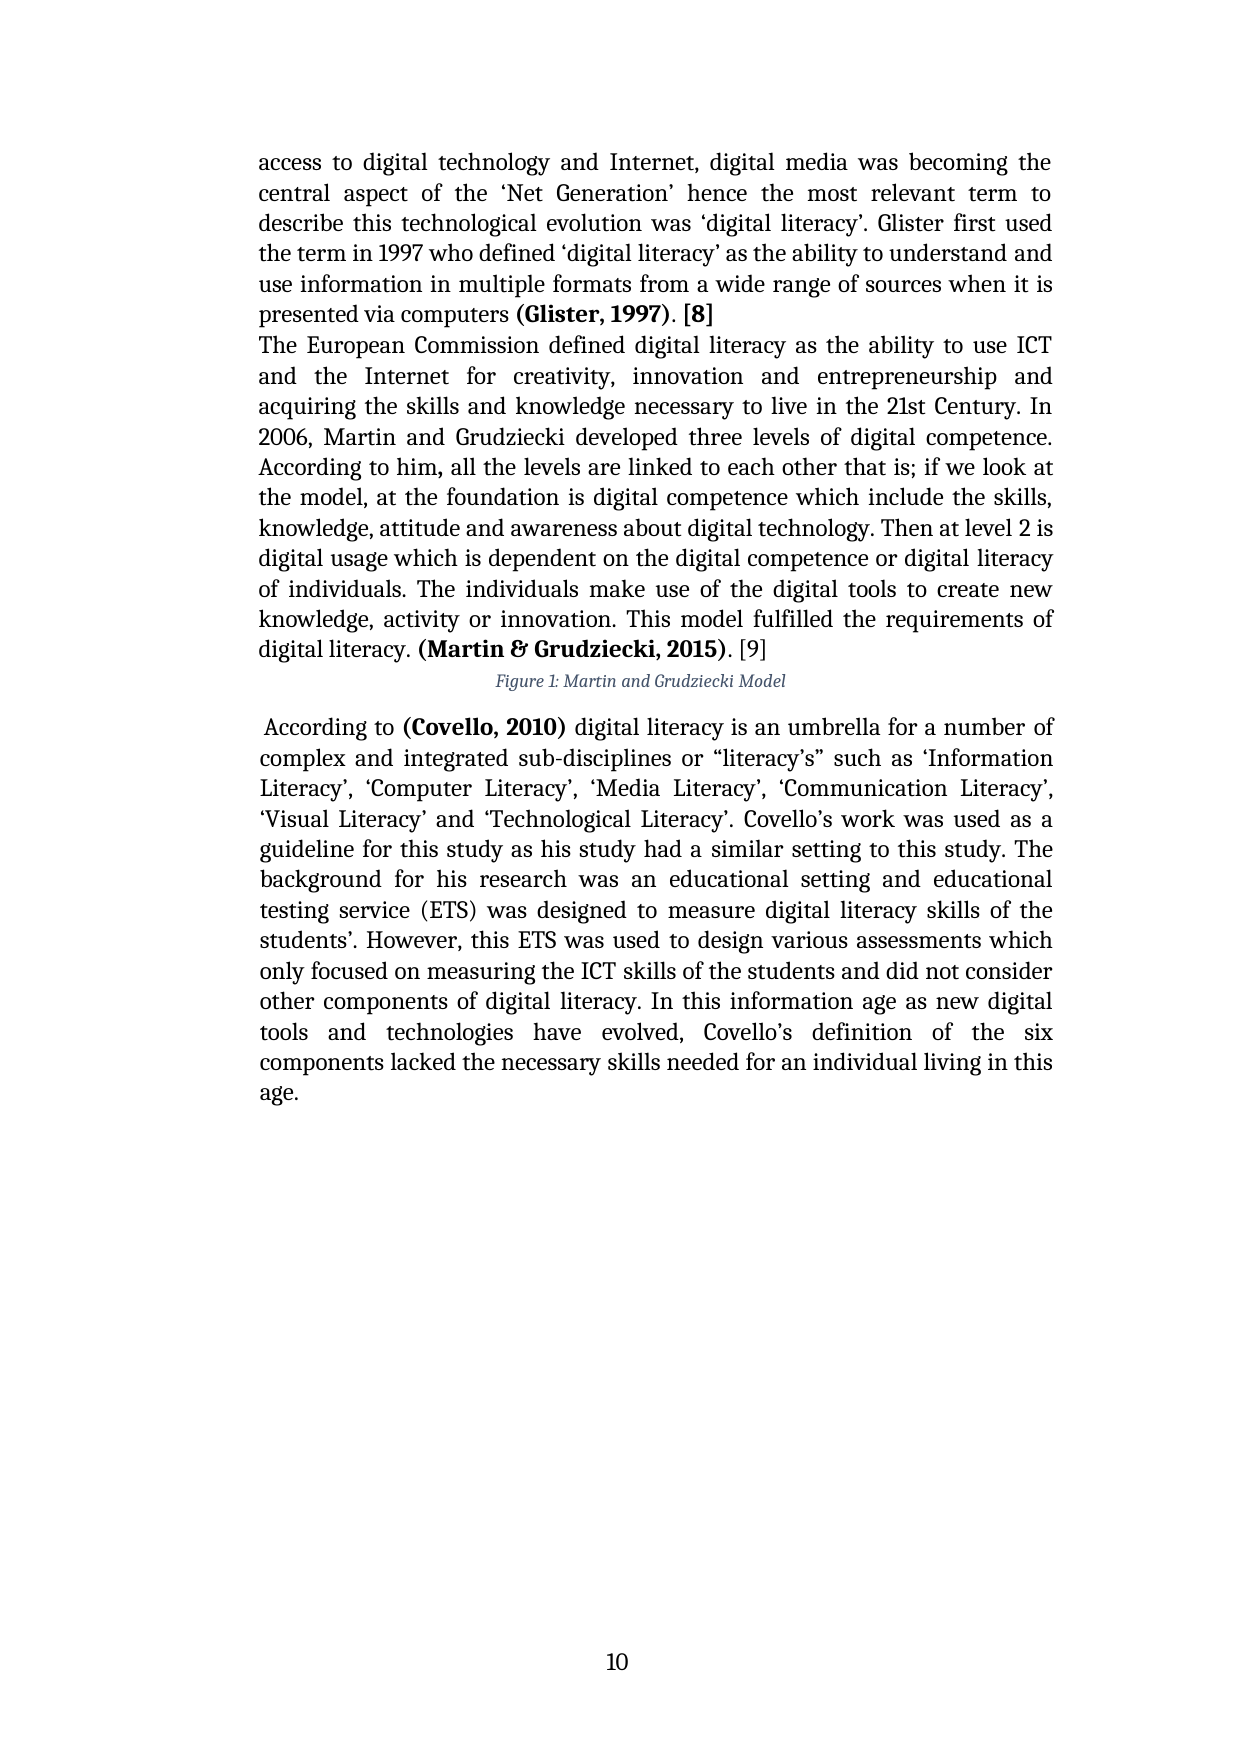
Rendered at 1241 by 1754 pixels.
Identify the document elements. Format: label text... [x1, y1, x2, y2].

text The European Commission defined digital literacy as the ability to use ICT and the Internet for creativity, innovation and entrepreneurship and acquiring the skills and knowledge necessary to live in the 21st Century. In 2006, Martin and Grudziecki developed three levels of digital competence. According to him, all the levels are linked to each other that is; if we look at the model, at the foundation is digital competence which include the skills, knowledge, attitude and awareness about digital technology. Then at level 2 is digital usage which is dependent on the digital competence or digital literacy of individuals. The individuals make use of the digital tools to create new knowledge, activity or innovation. This model fulfilled the requirements of digital literacy. (Martin & Grudziecki, 2015). [9] [258, 331, 1053, 664]
text According to (Covello, 2010) digital literacy is an umbrella for a number of complex and integrated sub-disciplines or “literacy’s” such as ‘Information Literacy’, ‘Computer Literacy’, ‘Media Literacy’, ‘Communication Literacy’, ‘Visual Literacy’ and ‘Technological Literacy’. Covello’s work was used as a guideline for this study as his study had a similar setting to this study. The background for his research was an educational setting and educational testing service (ETS) was designed to measure digital literacy skills of the students’. However, this ETS was used to design various assessments which only focused on measuring the ICT skills of the students and did not consider other components of digital literacy. In this information age as new digital tools and technologies have evolved, Covello’s definition of the six components lacked the necessary skills needed for an individual living in this age. [259, 713, 1053, 1107]
text Figure 1: Martin and Grudziecki Model [495, 671, 1182, 692]
text access to digital technology and Internet, digital media was becoming the central aspect of the ‘Net Generation’ hence the most relevant term to describe this technological evolution was ‘digital literacy’. Glister first used the term in 1997 who defined ‘digital literacy’ as the ability to understand and use information in multiple formats from a wide range of sources when it is presented via computers (Glister, 1997). [8] [258, 148, 1053, 329]
